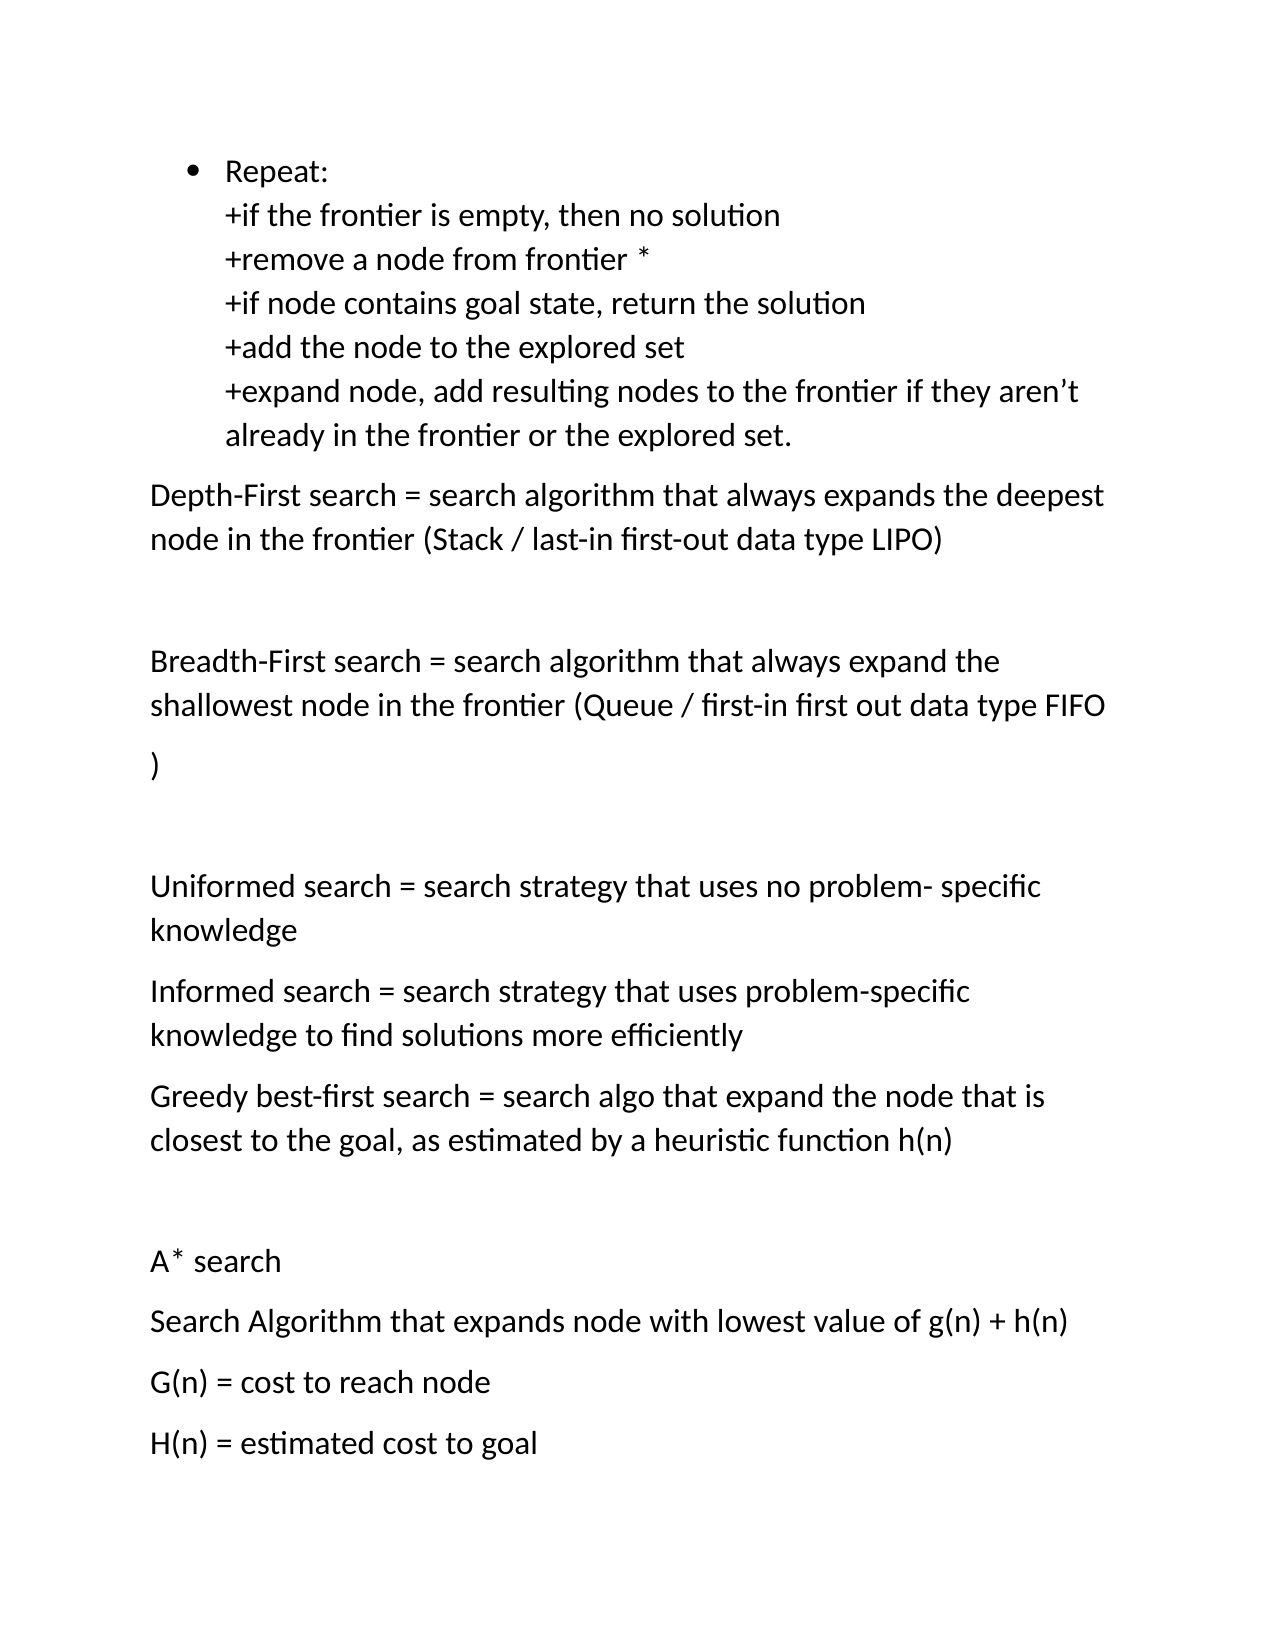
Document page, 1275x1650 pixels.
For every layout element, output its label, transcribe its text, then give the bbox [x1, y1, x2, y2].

list +if node contains goal state, return the solution [225, 282, 1125, 323]
text Depth-First search = search algorithm that always expands the deepest node in the frontier (Stack / last-in first-out data type LIPO) [150, 474, 1125, 559]
text Greedy best-first search = search algo that expand the node that is closest to the goal, as estimated by a heuristic function h(n) [150, 1074, 1125, 1159]
list Repeat: [187, 150, 1125, 191]
text Breadth-First search = search algorithm that always expand the shallowest node in the frontier (Queue / first-in first out data type FIFO [150, 639, 1125, 724]
text Search Algorithm that expands node with lowest value of g(n) + h(n) [150, 1300, 1125, 1341]
list +add the node to the explored set [225, 326, 1125, 367]
text ) [150, 744, 1125, 785]
text Uniformed search = search strategy that uses no problem- specific knowledge [150, 865, 1125, 950]
text Informed search = search strategy that uses problem-specific knowledge to find solutions more efficiently [150, 970, 1125, 1055]
text H(n) = estimated cost to goal [150, 1422, 1125, 1462]
list +remove a node from frontier * [225, 238, 1125, 279]
list +if the frontier is empty, then no solution [225, 194, 1125, 235]
list +expand node, add resulting nodes to the frontier if they aren’t already in the frontier or the explored set. [225, 370, 1125, 454]
text A* search [150, 1240, 1125, 1281]
text G(n) = cost to reach node [150, 1361, 1125, 1402]
